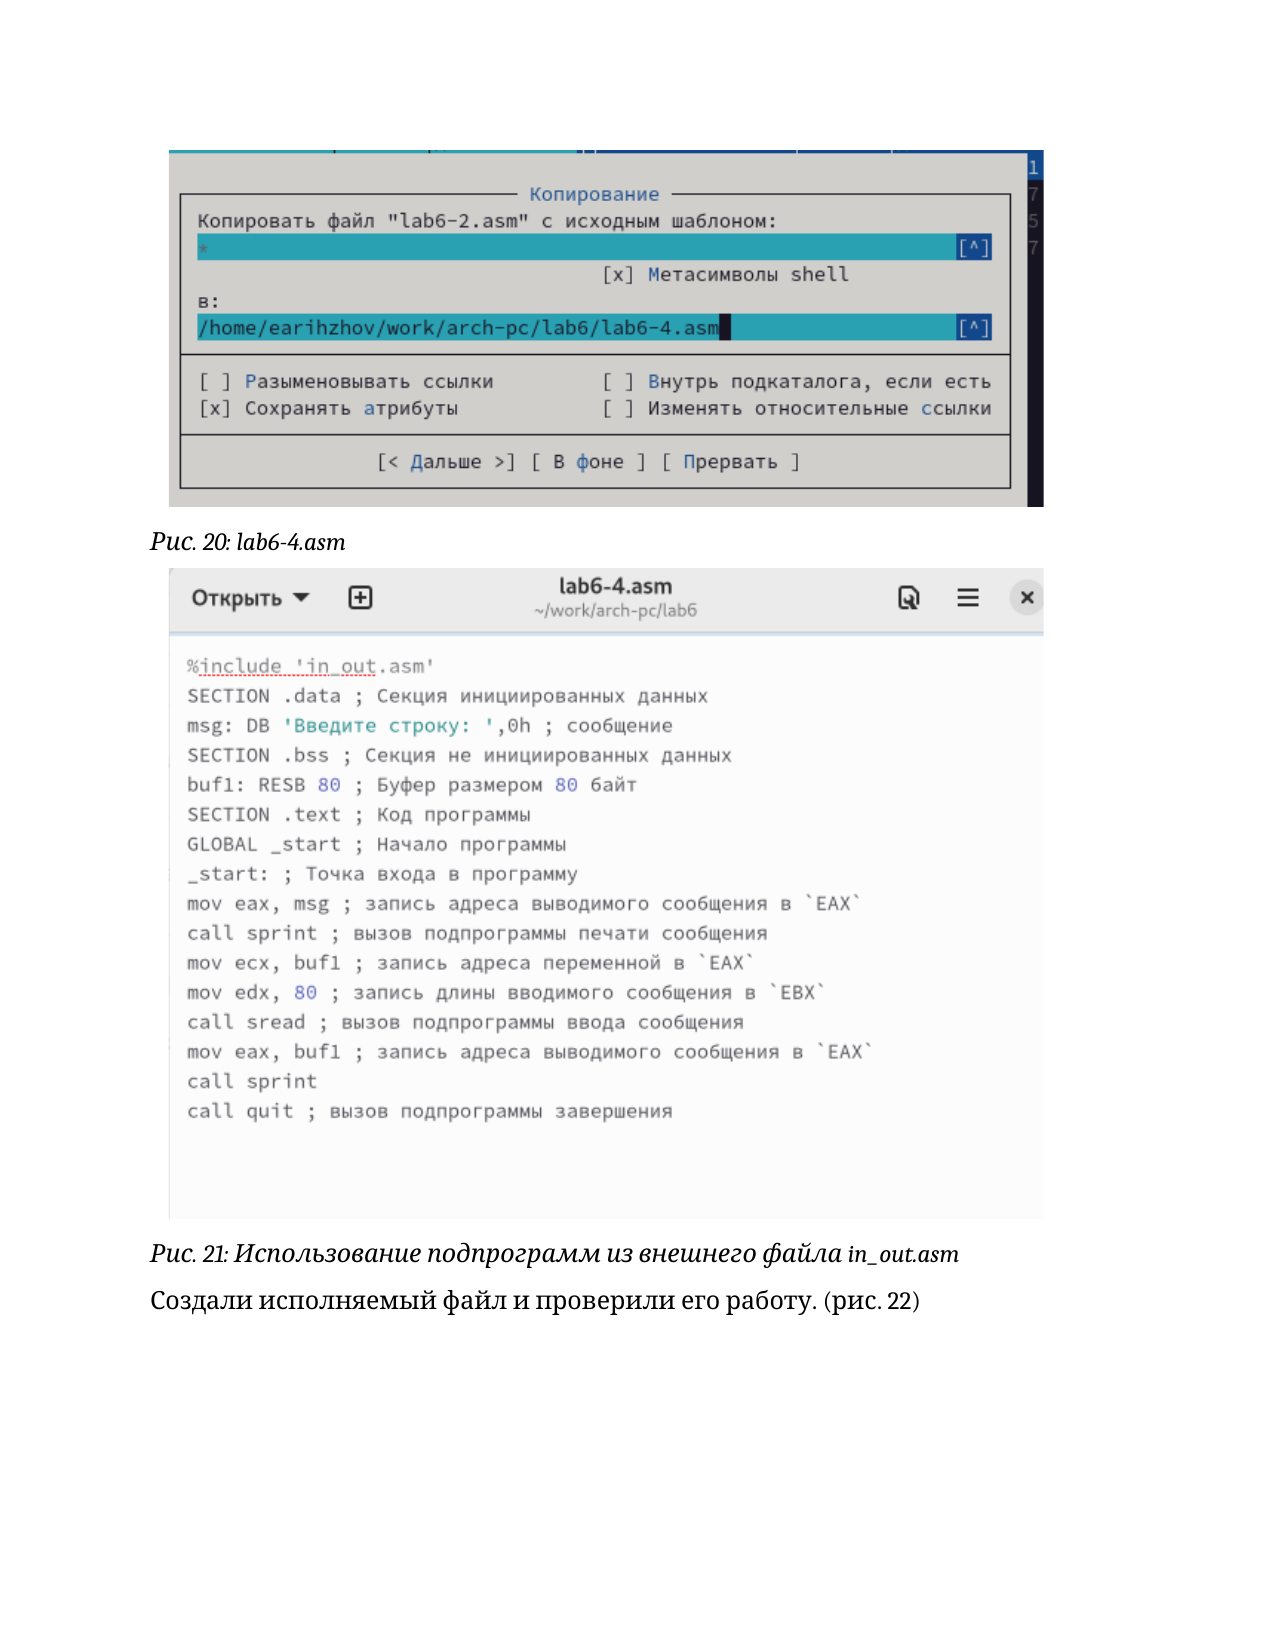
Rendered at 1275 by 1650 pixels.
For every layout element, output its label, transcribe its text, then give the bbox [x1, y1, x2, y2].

picture [168, 568, 1044, 1219]
picture [168, 150, 1044, 507]
text Рис. 21: Использование подпрограмм из внешнего файла in_out.asm [150, 1240, 1125, 1268]
text Создали исполняемый файл и проверили его работу. (рис. 22) [150, 1287, 1125, 1316]
text Рис. 20: lab6-4.asm [150, 528, 1125, 556]
